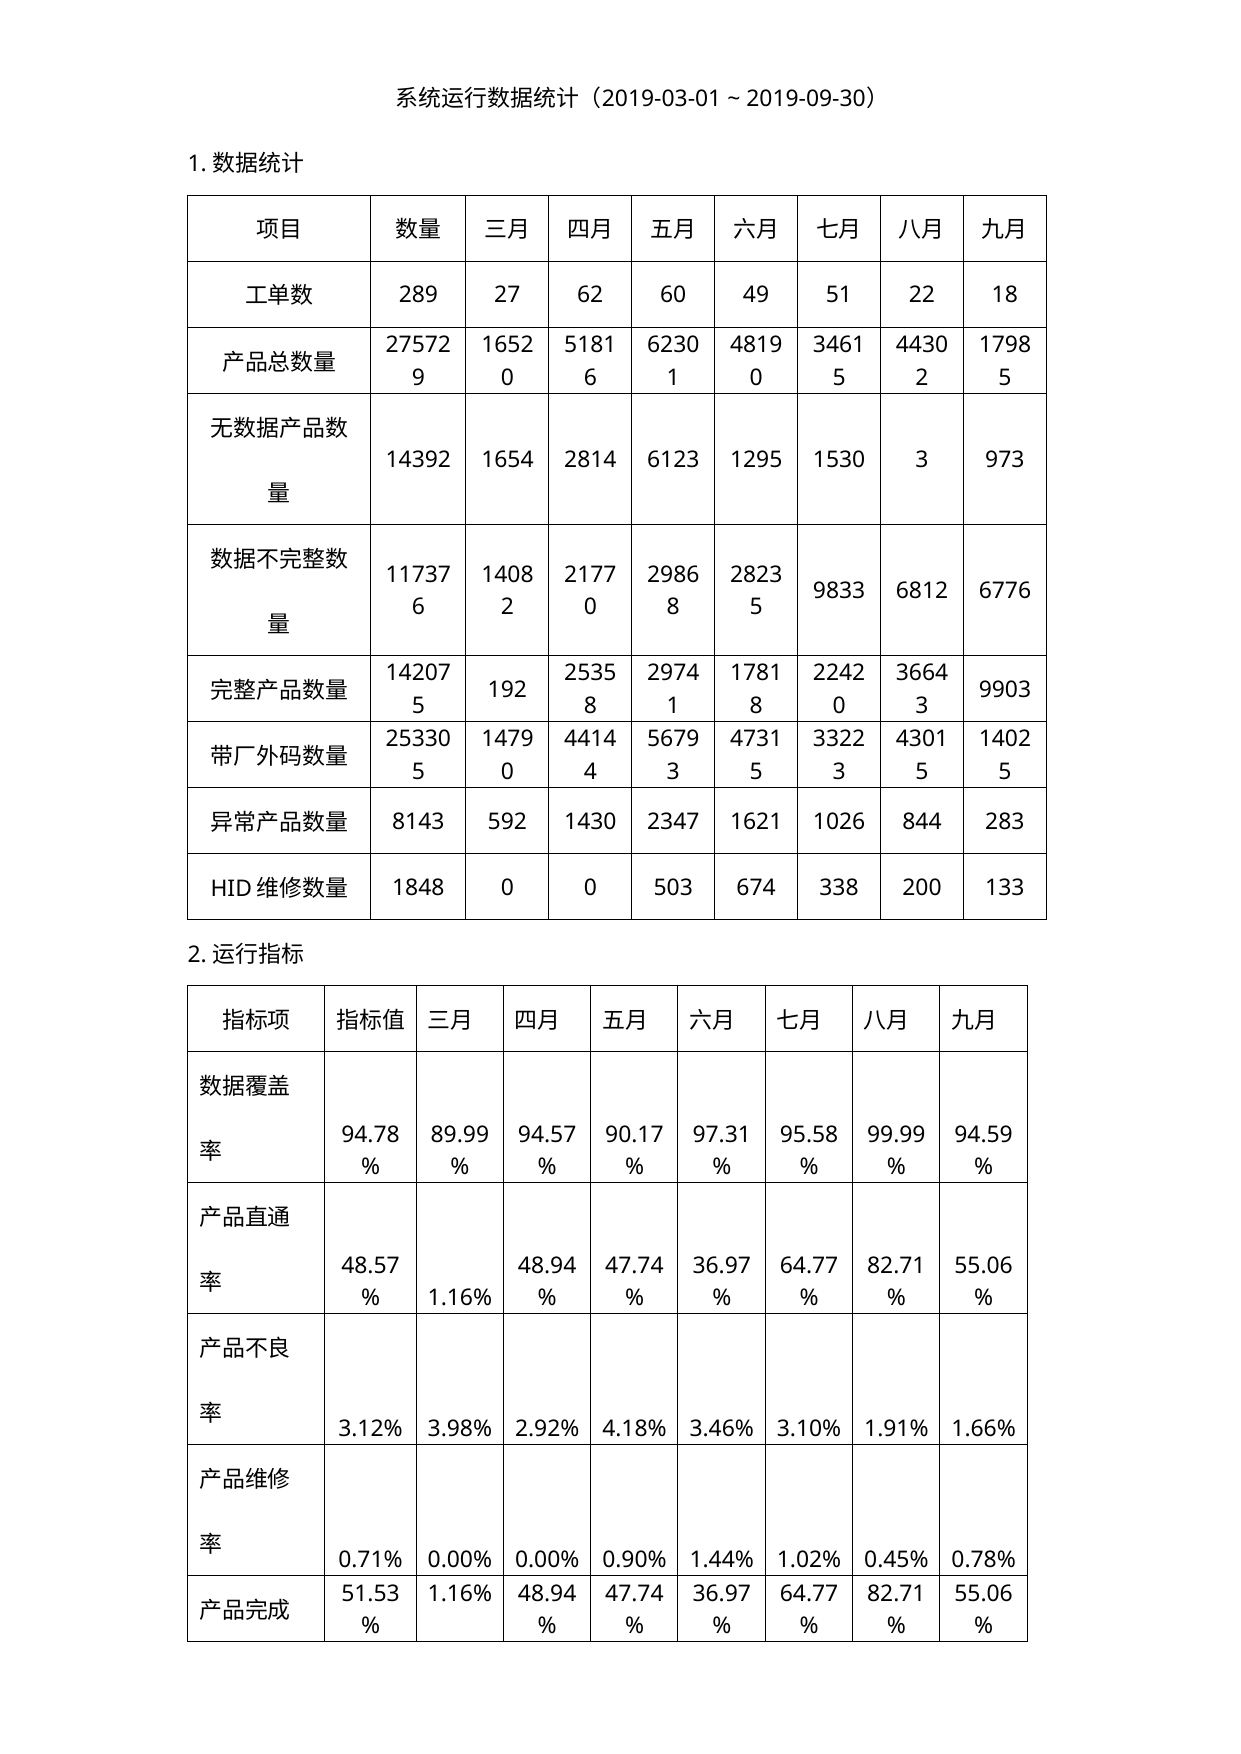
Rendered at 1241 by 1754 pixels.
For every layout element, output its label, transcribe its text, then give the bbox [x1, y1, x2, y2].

table_cell 133 [964, 854, 1046, 919]
table_cell 0.00% [417, 1445, 503, 1575]
table_cell 1.02% [766, 1445, 852, 1575]
table_cell 25358 [549, 656, 631, 721]
table_cell 2347 [632, 788, 714, 853]
table_cell 60 [632, 262, 714, 327]
table_cell 47.74% [591, 1576, 677, 1641]
table_cell 289 [371, 262, 465, 327]
table_cell 29868 [632, 525, 714, 655]
table_cell 9903 [964, 656, 1046, 721]
table_cell 62 [549, 262, 631, 327]
table_header 数量 [371, 196, 465, 261]
table_cell 64.77% [766, 1576, 852, 1641]
table_cell 3.46% [678, 1314, 765, 1444]
table_cell 99.99% [853, 1052, 939, 1182]
table_header 六月 [715, 196, 797, 261]
table_cell 62301 [632, 328, 714, 393]
table_header 四月 [549, 196, 631, 261]
table_cell 0.71% [325, 1445, 416, 1575]
table_cell 16520 [466, 328, 548, 393]
table_cell 4.18% [591, 1314, 677, 1444]
table_cell 94.78% [325, 1052, 416, 1182]
table_cell 338 [798, 854, 880, 919]
table_cell 1621 [715, 788, 797, 853]
table_cell 64.77% [766, 1183, 852, 1313]
table_cell 142075 [371, 656, 465, 721]
table_cell 55.06% [940, 1183, 1027, 1313]
table_cell 117376 [371, 525, 465, 655]
table_cell 产品总数量 [188, 328, 370, 393]
table_cell 1.66% [940, 1314, 1027, 1444]
table_cell 44144 [549, 722, 631, 787]
table_header 九月 [940, 986, 1027, 1051]
table_cell 48190 [715, 328, 797, 393]
table_cell 1.91% [853, 1314, 939, 1444]
table_cell 44302 [881, 328, 963, 393]
table_cell HID维修数量 [188, 854, 370, 919]
table_cell 9833 [798, 525, 880, 655]
table_cell 55.06% [940, 1576, 1027, 1641]
table_cell 22420 [798, 656, 880, 721]
table_cell 49 [715, 262, 797, 327]
table_header 八月 [881, 196, 963, 261]
table_cell 0.90% [591, 1445, 677, 1575]
table_cell 数据覆盖率 [188, 1052, 324, 1182]
table_header 九月 [964, 196, 1046, 261]
table_cell 34615 [798, 328, 880, 393]
table_cell 200 [881, 854, 963, 919]
table_cell 1.16% [417, 1576, 503, 1641]
table_cell 36.97% [678, 1576, 765, 1641]
table_cell 89.99% [417, 1052, 503, 1182]
table_cell 192 [466, 656, 548, 721]
table_cell 数据不完整数量 [188, 525, 370, 655]
table_cell 14790 [466, 722, 548, 787]
table_cell 1026 [798, 788, 880, 853]
table_header 项目 [188, 196, 370, 261]
table_cell 43015 [881, 722, 963, 787]
table_header 六月 [678, 986, 765, 1051]
table_cell 8143 [371, 788, 465, 853]
table_cell 1.16% [417, 1183, 503, 1313]
table_cell 283 [964, 788, 1046, 853]
table_cell 0.78% [940, 1445, 1027, 1575]
table_cell 无数据产品数量 [188, 394, 370, 524]
table_cell 94.57% [504, 1052, 590, 1182]
table_cell 工单数 [188, 262, 370, 327]
table_cell 21770 [549, 525, 631, 655]
table_cell 47.74% [591, 1183, 677, 1313]
text 1. 数据统计 [187, 129, 1053, 194]
table_cell 82.71% [853, 1183, 939, 1313]
table_cell 18 [964, 262, 1046, 327]
table_header 八月 [853, 986, 939, 1051]
table_cell 275729 [371, 328, 465, 393]
table_header 七月 [766, 986, 852, 1051]
table_cell 3.10% [766, 1314, 852, 1444]
table_cell 844 [881, 788, 963, 853]
text 2. 运行指标 [187, 920, 1053, 985]
table_cell 3.12% [325, 1314, 416, 1444]
table_cell 253305 [371, 722, 465, 787]
table_cell 1430 [549, 788, 631, 853]
table_cell 2.92% [504, 1314, 590, 1444]
table_cell 27 [466, 262, 548, 327]
table_cell 产品直通率 [188, 1183, 324, 1313]
table_cell 48.94% [504, 1183, 590, 1313]
table_header 指标项 [188, 986, 324, 1051]
table_cell 1.44% [678, 1445, 765, 1575]
table_cell 14082 [466, 525, 548, 655]
table_header 五月 [632, 196, 714, 261]
table_cell 0.00% [504, 1445, 590, 1575]
table_cell 1654 [466, 394, 548, 524]
table_header 三月 [466, 196, 548, 261]
table_cell 14392 [371, 394, 465, 524]
table_cell 1848 [371, 854, 465, 919]
table_cell 完整产品数量 [188, 656, 370, 721]
table_cell 51816 [549, 328, 631, 393]
table_cell 2814 [549, 394, 631, 524]
table_cell 产品维修率 [188, 1445, 324, 1575]
table_header 五月 [591, 986, 677, 1051]
table_cell 97.31% [678, 1052, 765, 1182]
table_cell 592 [466, 788, 548, 853]
table_cell 3.98% [417, 1314, 503, 1444]
table_cell 带厂外码数量 [188, 722, 370, 787]
table_cell 产品不良率 [188, 1314, 324, 1444]
table_cell 48.94% [504, 1576, 590, 1641]
table_cell 1530 [798, 394, 880, 524]
table_cell 异常产品数量 [188, 788, 370, 853]
table_cell 产品完成率 [188, 1576, 324, 1641]
table_cell 36643 [881, 656, 963, 721]
table_cell 6123 [632, 394, 714, 524]
table_cell 14025 [964, 722, 1046, 787]
table_cell 0.45% [853, 1445, 939, 1575]
table_cell 94.59% [940, 1052, 1027, 1182]
table_header 三月 [417, 986, 503, 1051]
table_cell 51 [798, 262, 880, 327]
table_cell 6812 [881, 525, 963, 655]
table_cell 47315 [715, 722, 797, 787]
table_cell 51.53% [325, 1576, 416, 1641]
table_cell 28235 [715, 525, 797, 655]
table_cell 95.58% [766, 1052, 852, 1182]
list 系统运行数据统计（2019-03-01 ~ 2019-09-30） [231, 64, 1053, 129]
table_cell 56793 [632, 722, 714, 787]
table_cell 29741 [632, 656, 714, 721]
table_cell 90.17% [591, 1052, 677, 1182]
table_cell 17818 [715, 656, 797, 721]
table_cell 22 [881, 262, 963, 327]
table_cell 973 [964, 394, 1046, 524]
table_cell 0 [549, 854, 631, 919]
table_cell 17985 [964, 328, 1046, 393]
table_cell 3 [881, 394, 963, 524]
table_cell 674 [715, 854, 797, 919]
table_cell 0 [466, 854, 548, 919]
table_header 指标值 [325, 986, 416, 1051]
table_cell 36.97% [678, 1183, 765, 1313]
table_cell 1295 [715, 394, 797, 524]
table_cell 82.71% [853, 1576, 939, 1641]
table_header 七月 [798, 196, 880, 261]
table_cell 48.57% [325, 1183, 416, 1313]
table_cell 33223 [798, 722, 880, 787]
table_header 四月 [504, 986, 590, 1051]
table_cell 6776 [964, 525, 1046, 655]
table_cell 503 [632, 854, 714, 919]
